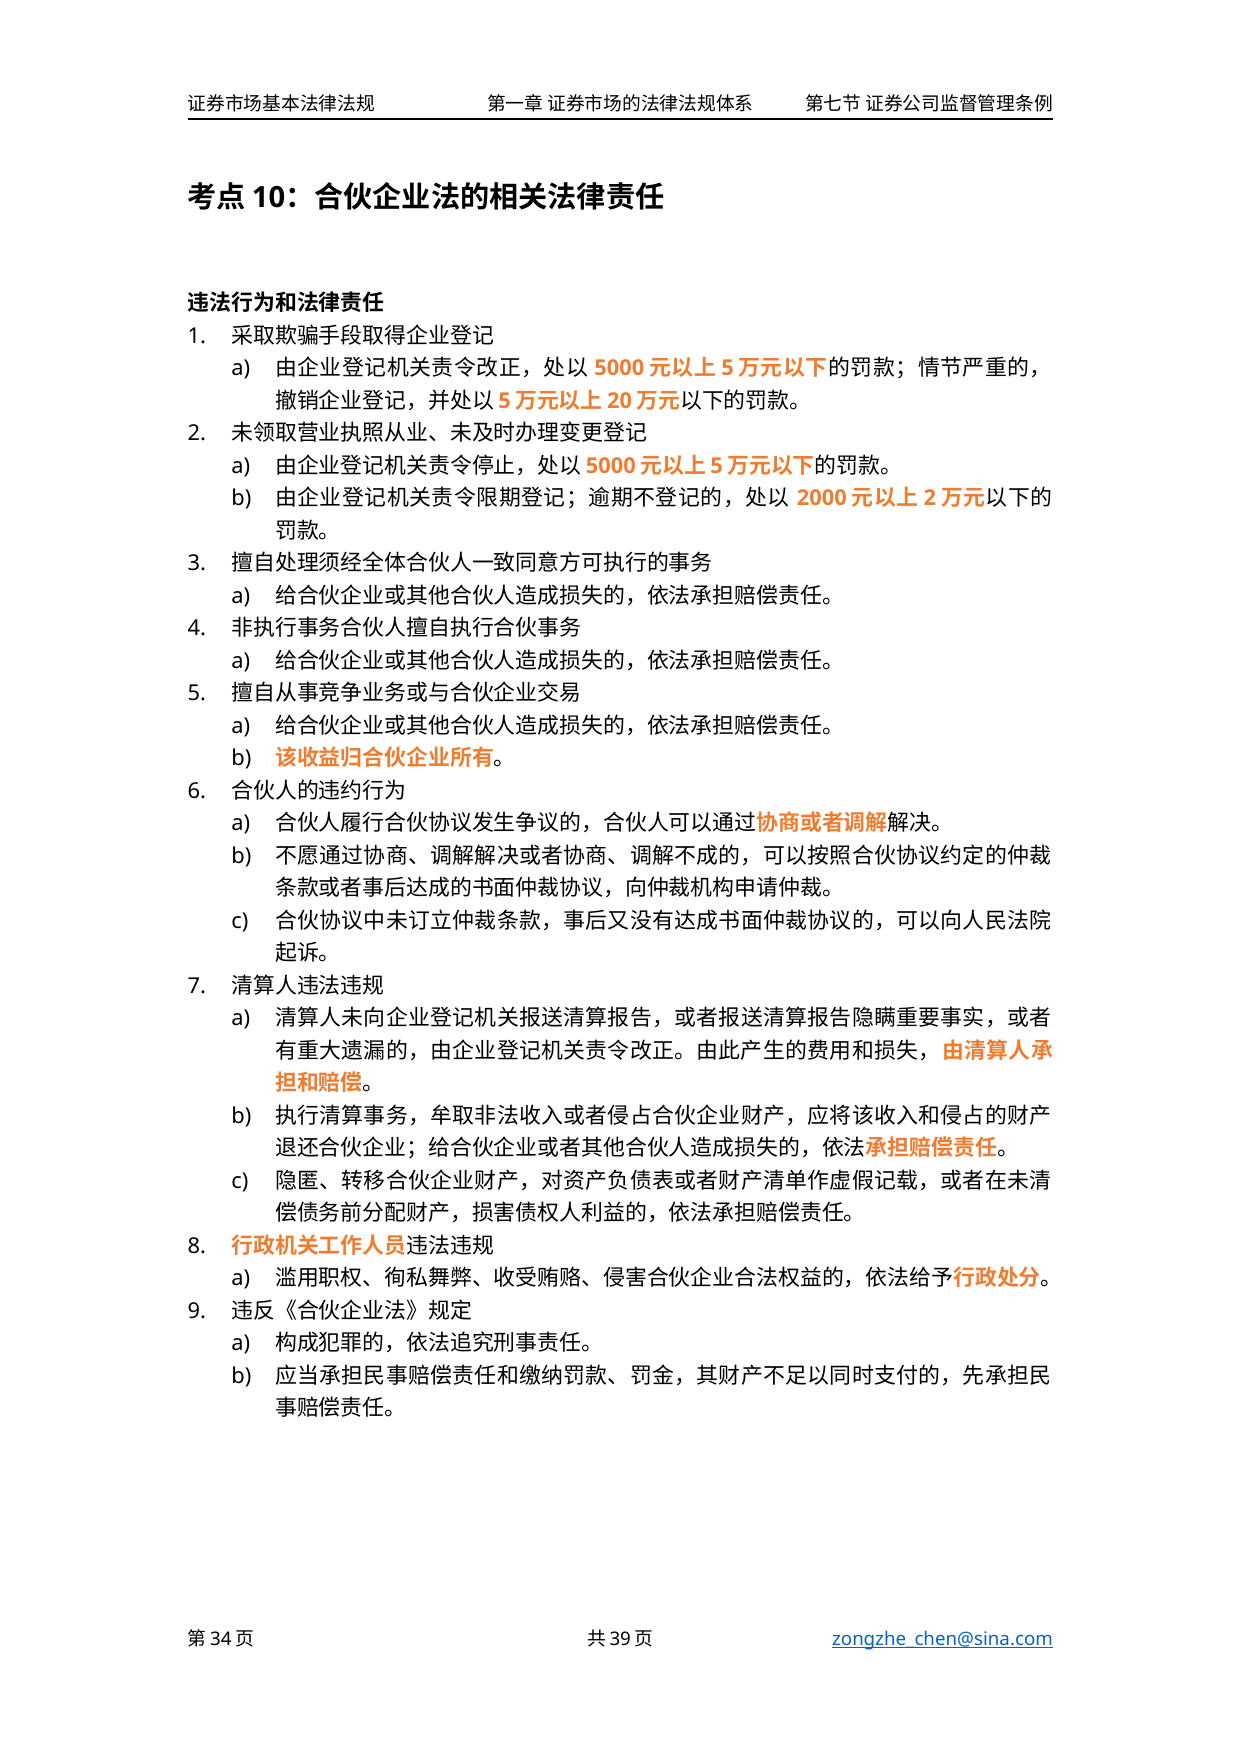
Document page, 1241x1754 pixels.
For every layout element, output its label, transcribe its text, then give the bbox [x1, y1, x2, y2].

list 合伙人履行合伙协议发生争议的，合伙人可以通过协商或者调解解决。 [231, 805, 1053, 837]
list 构成犯罪的，依法追究刑事责任。 [231, 1325, 1053, 1357]
list 擅自从事竞争业务或与合伙企业交易 [187, 675, 1053, 707]
list 给合伙企业或其他合伙人造成损失的，依法承担赔偿责任。 [231, 642, 1053, 675]
subtitle 考点10：合伙企业法的相关法律责任 [187, 162, 1053, 227]
list 给合伙企业或其他合伙人造成损失的，依法承担赔偿责任。 [231, 707, 1053, 740]
list 由企业登记机关责令限期登记；逾期不登记的，处以2000元以上2万元以下的罚款。 [231, 480, 1053, 545]
list 行政机关工作人员违法违规 [187, 1227, 1053, 1260]
list 合伙人的违约行为 [187, 772, 1053, 805]
list 清算人未向企业登记机关报送清算报告，或者报送清算报告隐瞒重要事实，或者有重大遗漏的，由企业登记机关责令改正。由此产生的费用和损失，由清算人承担和赔偿。 [231, 1000, 1053, 1097]
list 不愿通过协商、调解解决或者协商、调解不成的，可以按照合伙协议约定的仲裁条款或者事后达成的书面仲裁协议，向仲裁机构申请仲裁。 [231, 837, 1053, 902]
list 由企业登记机关责令停止，处以5000元以上5万元以下的罚款。 [231, 447, 1053, 480]
list 滥用职权、徇私舞弊、收受贿赂、侵害合伙企业合法权益的，依法给予行政处分。 [231, 1260, 1053, 1292]
list 给合伙企业或其他合伙人造成损失的，依法承担赔偿责任。 [231, 577, 1053, 610]
list 非执行事务合伙人擅自执行合伙事务 [187, 610, 1053, 642]
list 合伙协议中未订立仲裁条款，事后又没有达成书面仲裁协议的，可以向人民法院起诉。 [231, 902, 1053, 967]
list 由企业登记机关责令改正，处以5000元以上5万元以下的罚款；情节严重的，撤销企业登记，并处以5万元以上20万元以下的罚款。 [231, 350, 1053, 415]
list 应当承担民事赔偿责任和缴纳罚款、罚金，其财产不足以同时支付的，先承担民事赔偿责任。 [231, 1357, 1053, 1422]
list 清算人违法违规 [187, 967, 1053, 1000]
list 违反《合伙企业法》规定 [187, 1292, 1053, 1325]
list 采取欺骗手段取得企业登记 [187, 317, 1053, 350]
list 未领取营业执照从业、未及时办理变更登记 [187, 415, 1053, 447]
text 违法行为和法律责任 [187, 285, 1053, 317]
list 隐匿、转移合伙企业财产，对资产负债表或者财产清单作虚假记载，或者在未清偿债务前分配财产，损害债权人利益的，依法承担赔偿责任。 [231, 1162, 1053, 1227]
list 该收益归合伙企业所有。 [231, 740, 1053, 772]
list 擅自处理须经全体合伙人一致同意方可执行的事务 [187, 545, 1053, 577]
list 执行清算事务，牟取非法收入或者侵占合伙企业财产，应将该收入和侵占的财产退还合伙企业；给合伙企业或者其他合伙人造成损失的，依法承担赔偿责任。 [231, 1097, 1053, 1162]
